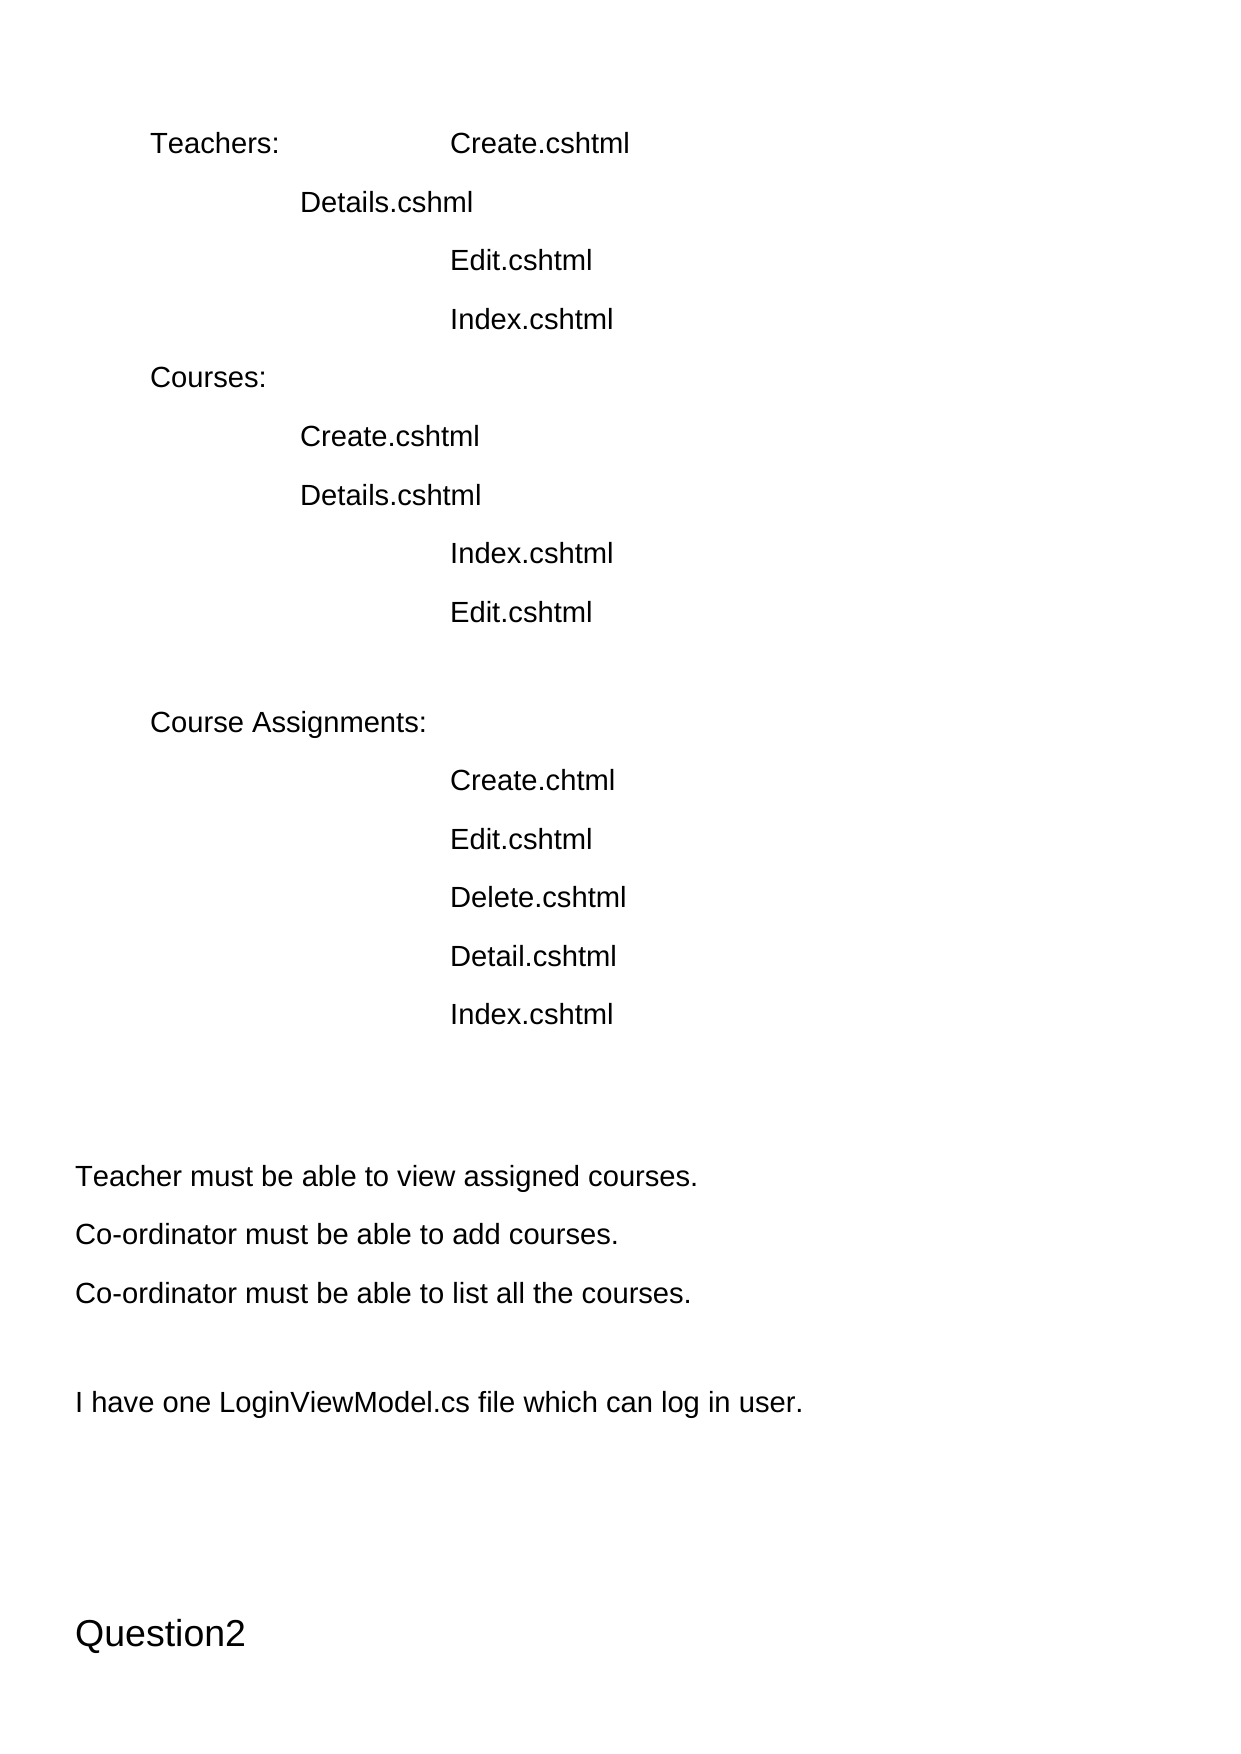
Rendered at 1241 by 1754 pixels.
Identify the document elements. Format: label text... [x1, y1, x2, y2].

text Details.cshml [300, 185, 1165, 218]
text Teacher must be able to view assigned courses. [75, 1158, 1165, 1192]
text Index.cshtml [75, 302, 1165, 336]
text Delete.cshtml [75, 880, 1165, 914]
text Create.cshtml [300, 419, 1165, 453]
text Edit.cshtml [75, 243, 1165, 277]
text Index.cshtml [75, 536, 1165, 570]
text Detail.cshtml [75, 939, 1165, 972]
text Question2 [75, 1611, 1165, 1654]
text Teachers: Create.cshtml [75, 126, 1165, 160]
text Details.cshtml [300, 478, 1165, 511]
text Edit.cshtml [75, 595, 1165, 628]
text Courses: [75, 361, 1165, 394]
text Index.cshtml [75, 997, 1165, 1031]
text Co-ordinator must be able to list all the courses. [75, 1276, 1165, 1309]
text Edit.cshtml [75, 822, 1165, 855]
text Create.chtml [75, 763, 1165, 797]
text Co-ordinator must be able to add courses. [75, 1217, 1165, 1251]
text I have one LoginViewModel.cs file which can log in user. [75, 1386, 1165, 1419]
text Course Assignments: [75, 704, 1165, 738]
